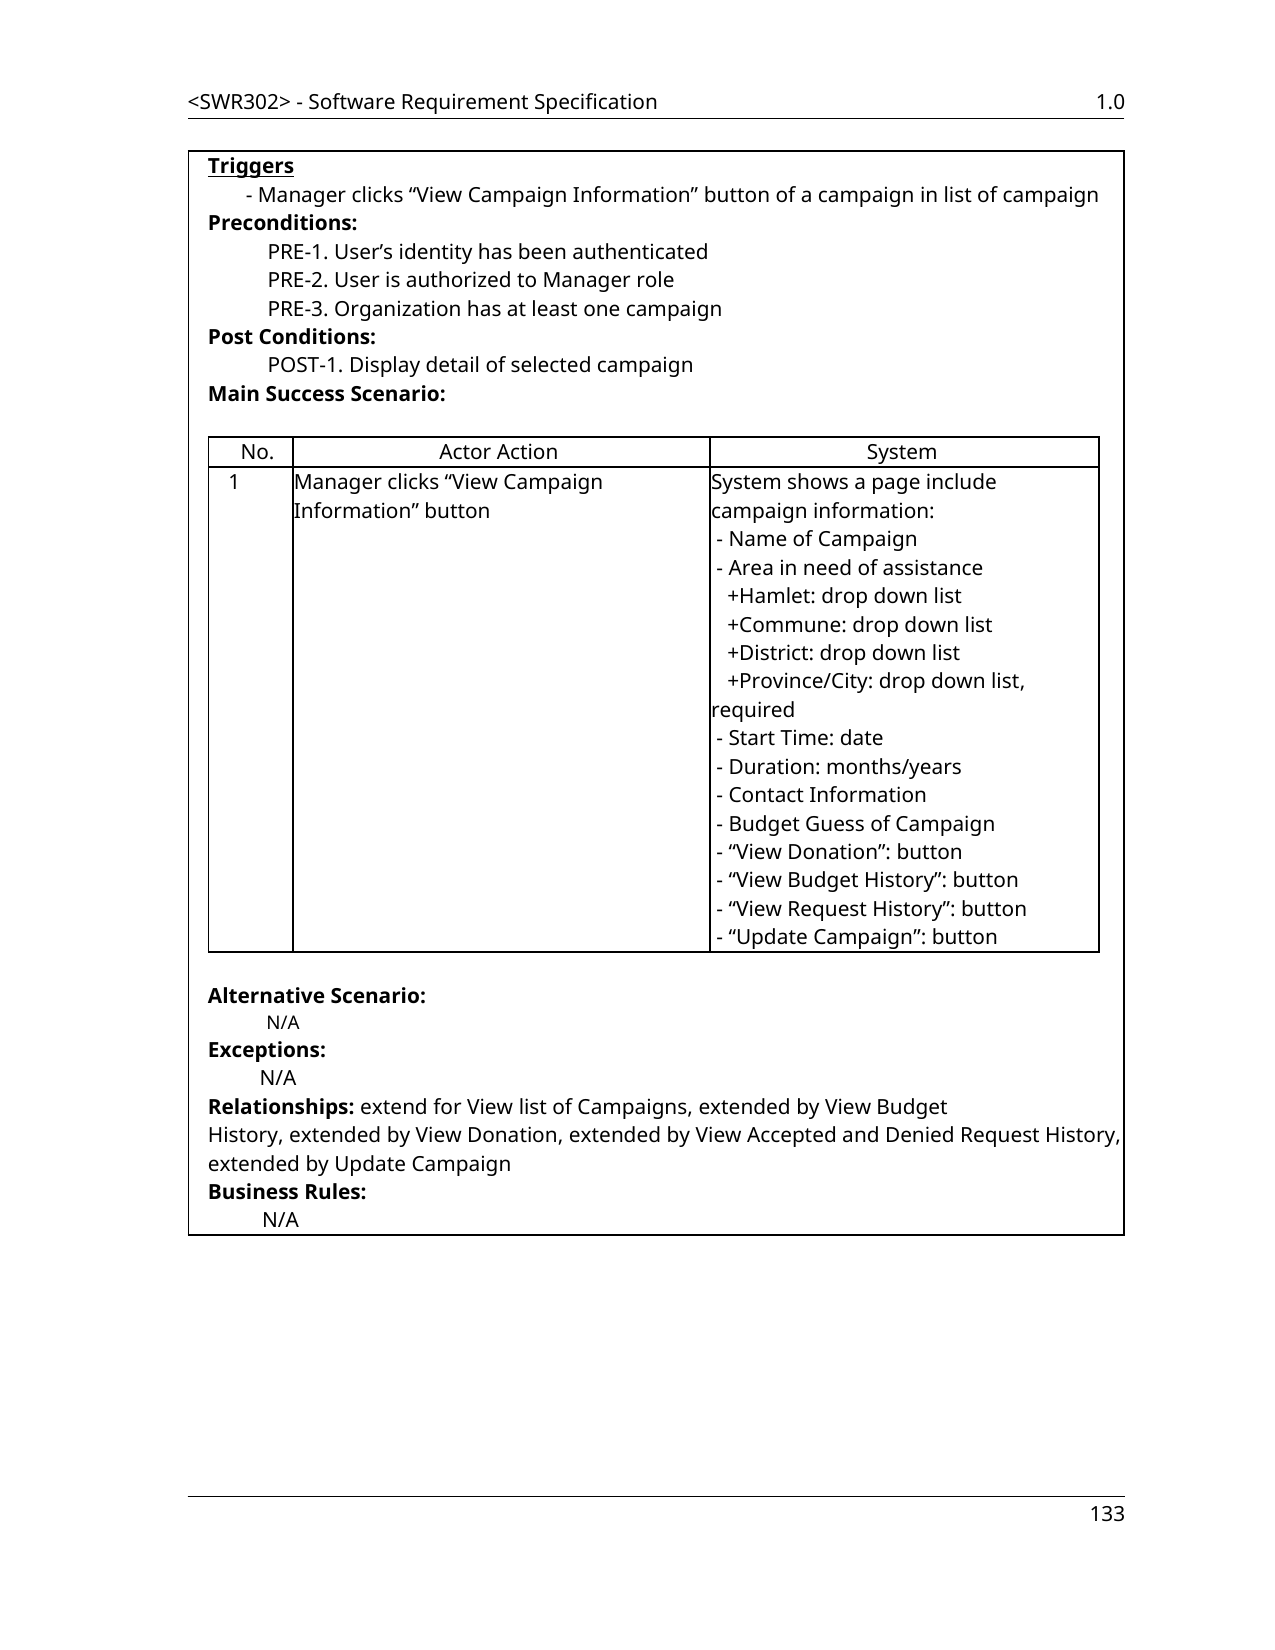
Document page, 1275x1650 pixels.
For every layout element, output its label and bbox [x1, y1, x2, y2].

table_cell [189, 152, 1123, 1234]
